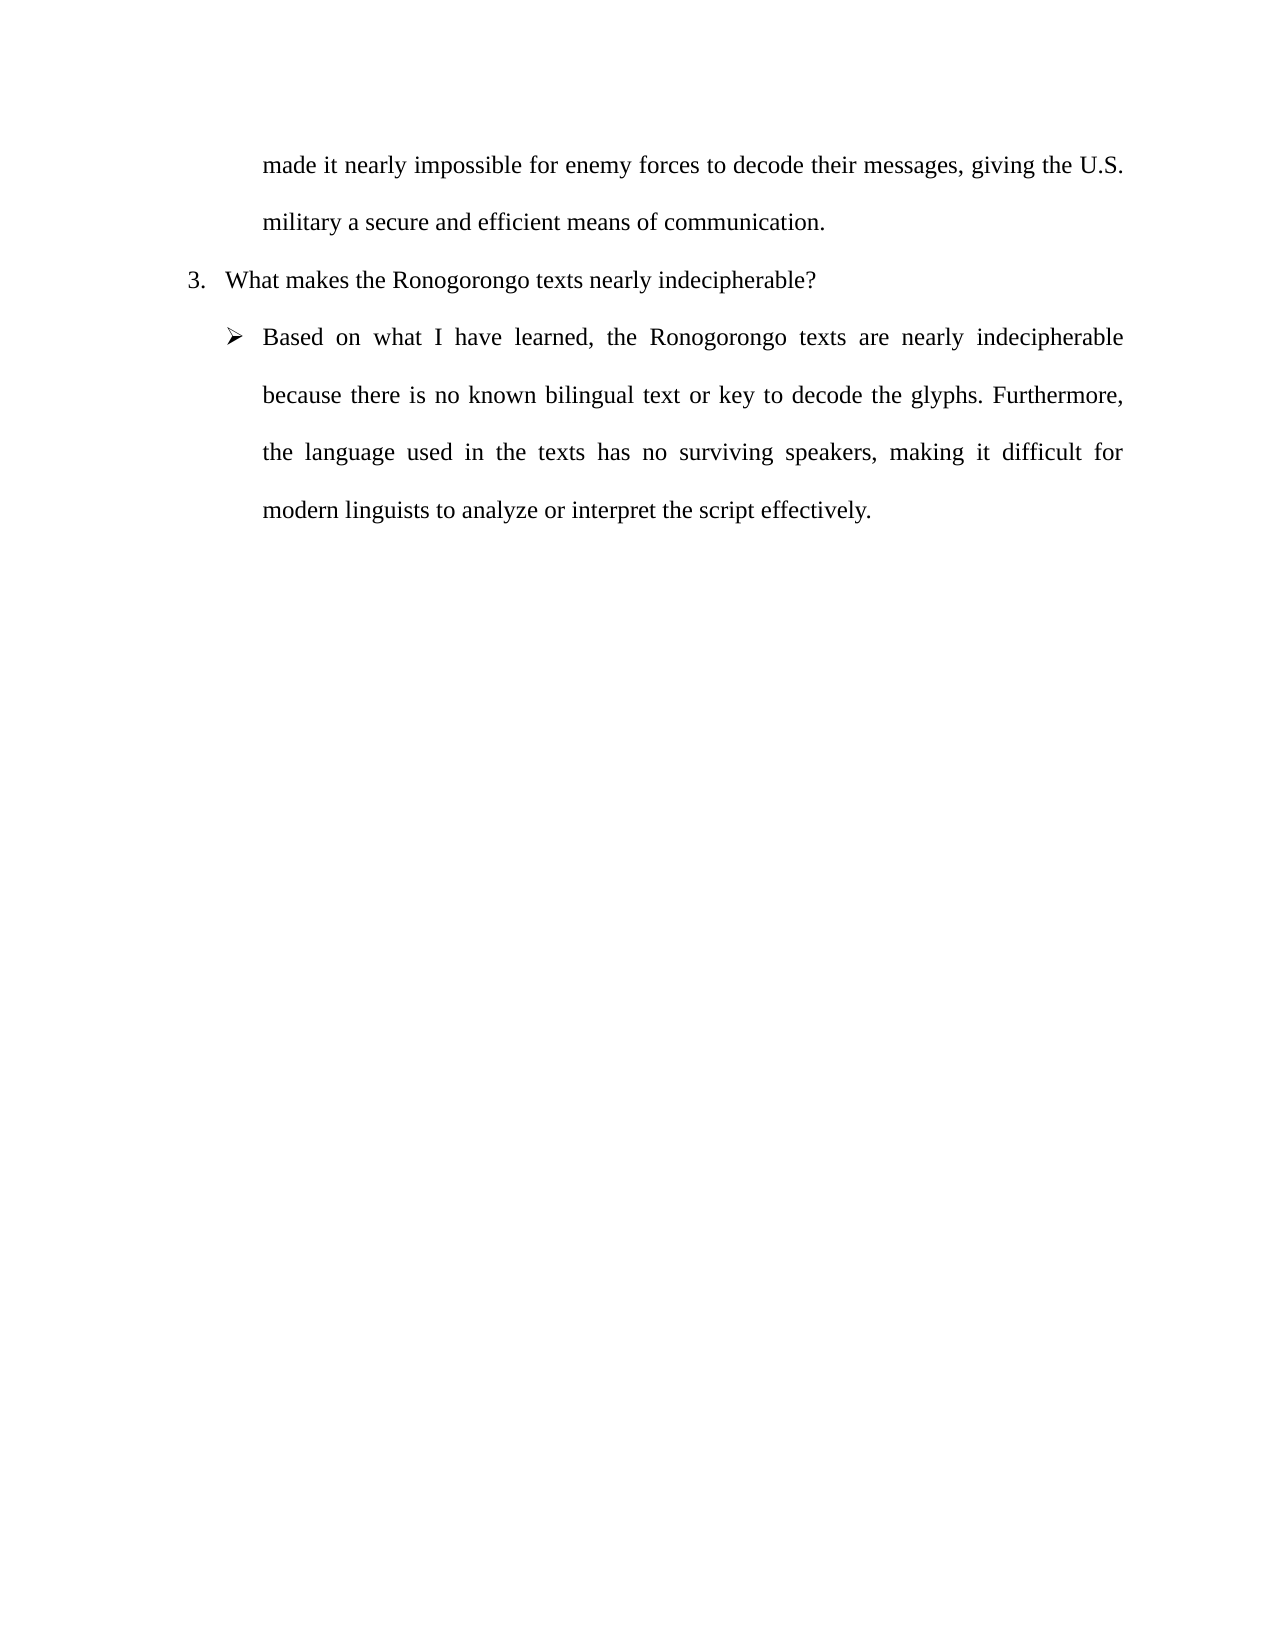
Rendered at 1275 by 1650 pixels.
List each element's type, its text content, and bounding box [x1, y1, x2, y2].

list Based on what I have learned, the Ronogorongo texts are nearly indecipherable because there is no known bilingual text or key to decode the glyphs. Furthermore, the language used in the texts has no surviving speakers, making it difficult for modern linguists to analyze or interpret the script effectively. [225, 322, 1125, 524]
list What makes the Ronogorongo texts nearly indecipherable? [187, 265, 1125, 294]
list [225, 150, 1125, 236]
